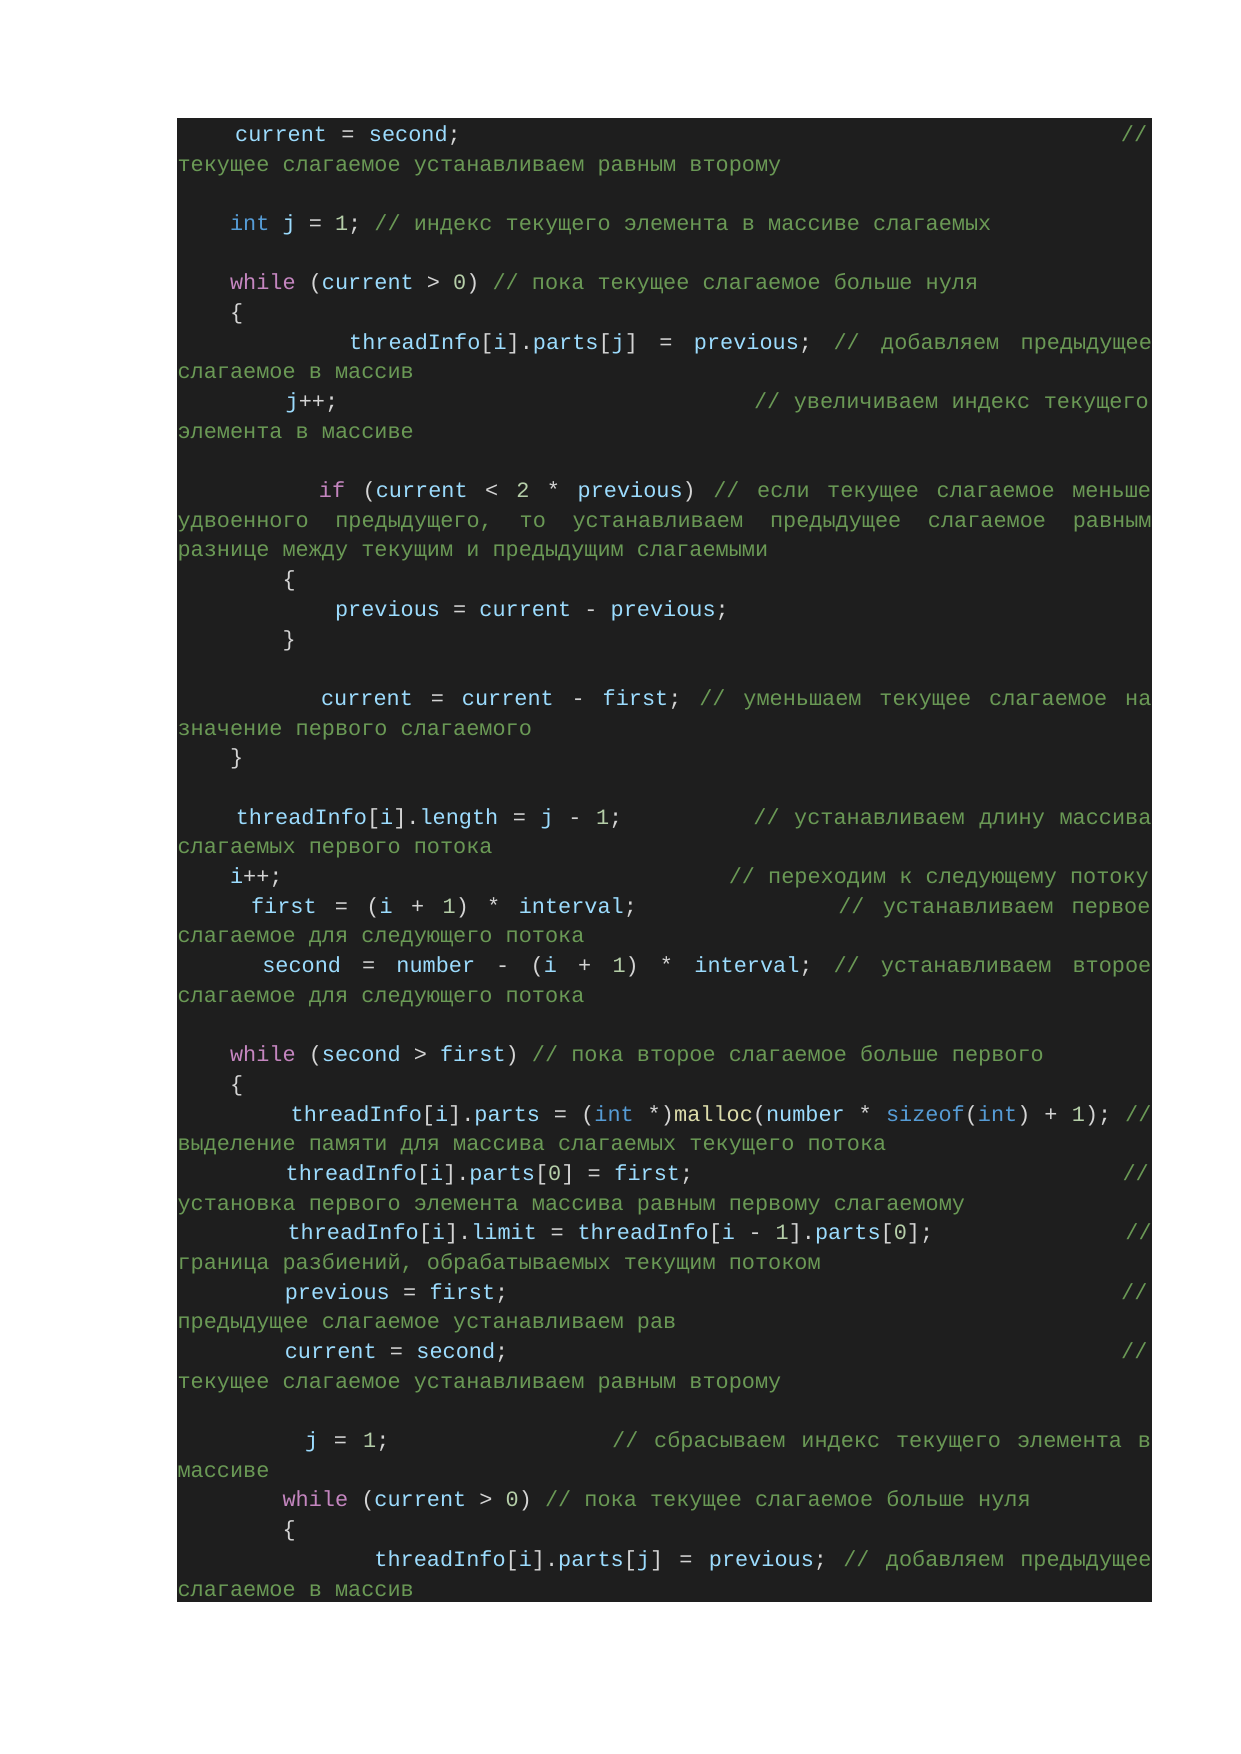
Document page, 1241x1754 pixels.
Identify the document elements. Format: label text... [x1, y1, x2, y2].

text second = number - (i + 1) * interval; // устанавливаем второе слагаемое для следующего потока [177, 949, 1152, 1009]
text while (current > 0) // пока текущее слагаемое больше нуля [177, 267, 1152, 296]
text j++; // увеличиваем индекс текущего элемента в массиве [177, 385, 1152, 445]
text while (second > first) // пока второе слагаемое больше первого [177, 1038, 1152, 1068]
text i++; // переходим к следующему потоку [177, 860, 1152, 890]
text { [177, 1513, 1152, 1543]
text } [177, 742, 1152, 771]
text first = (i + 1) * interval; // устанавливаем первое слагаемое для следующего потока [177, 890, 1152, 949]
text } [177, 623, 1152, 652]
text threadInfo[i].parts[0] = first; // установка первого элемента массива равным первому слагаемому [177, 1157, 1152, 1217]
text while (current > 0) // пока текущее слагаемое больше нуля [177, 1484, 1152, 1513]
text current = second; // текущее слагаемое устанавливаем равным второму [177, 1335, 1152, 1395]
text j = 1; // сбрасываем индекс текущего элемента в массиве [177, 1424, 1152, 1484]
text threadInfo[i].parts = (int *)malloc(number * sizeof(int) + 1); // выделение памяти для массива слагаемых текущего потока [177, 1098, 1152, 1157]
text threadInfo[i].limit = threadInfo[i - 1].parts[0]; // граница разбиений, обрабатываемых текущим потоком [177, 1217, 1152, 1276]
text { [177, 563, 1152, 593]
text { [177, 1068, 1152, 1098]
text threadInfo[i].length = j - 1; // устанавливаем длину массива слагаемых первого потока [177, 801, 1152, 860]
text threadInfo[i].parts[j] = previous; // добавляем предыдущее слагаемое в массив [177, 1543, 1152, 1602]
text current = second; // текущее слагаемое устанавливаем равным второму [177, 118, 1152, 177]
text { [177, 296, 1152, 326]
text current = current - first; // уменьшаем текущее слагаемое на значение первого слагаемого [177, 682, 1152, 742]
text previous = current - previous; [177, 593, 1152, 623]
text if (current < 2 * previous) // если текущее слагаемое меньше удвоенного предыдущего, то устанавливаем предыдущее слагаемое равным разнице между текущим и предыдущим слагаемыми [177, 474, 1152, 563]
text previous = first; // предыдущее слагаемое устанавливаем рав [177, 1276, 1152, 1335]
text int j = 1; // индекс текущего элемента в массиве слагаемых [177, 207, 1152, 237]
text threadInfo[i].parts[j] = previous; // добавляем предыдущее слагаемое в массив [177, 326, 1152, 385]
